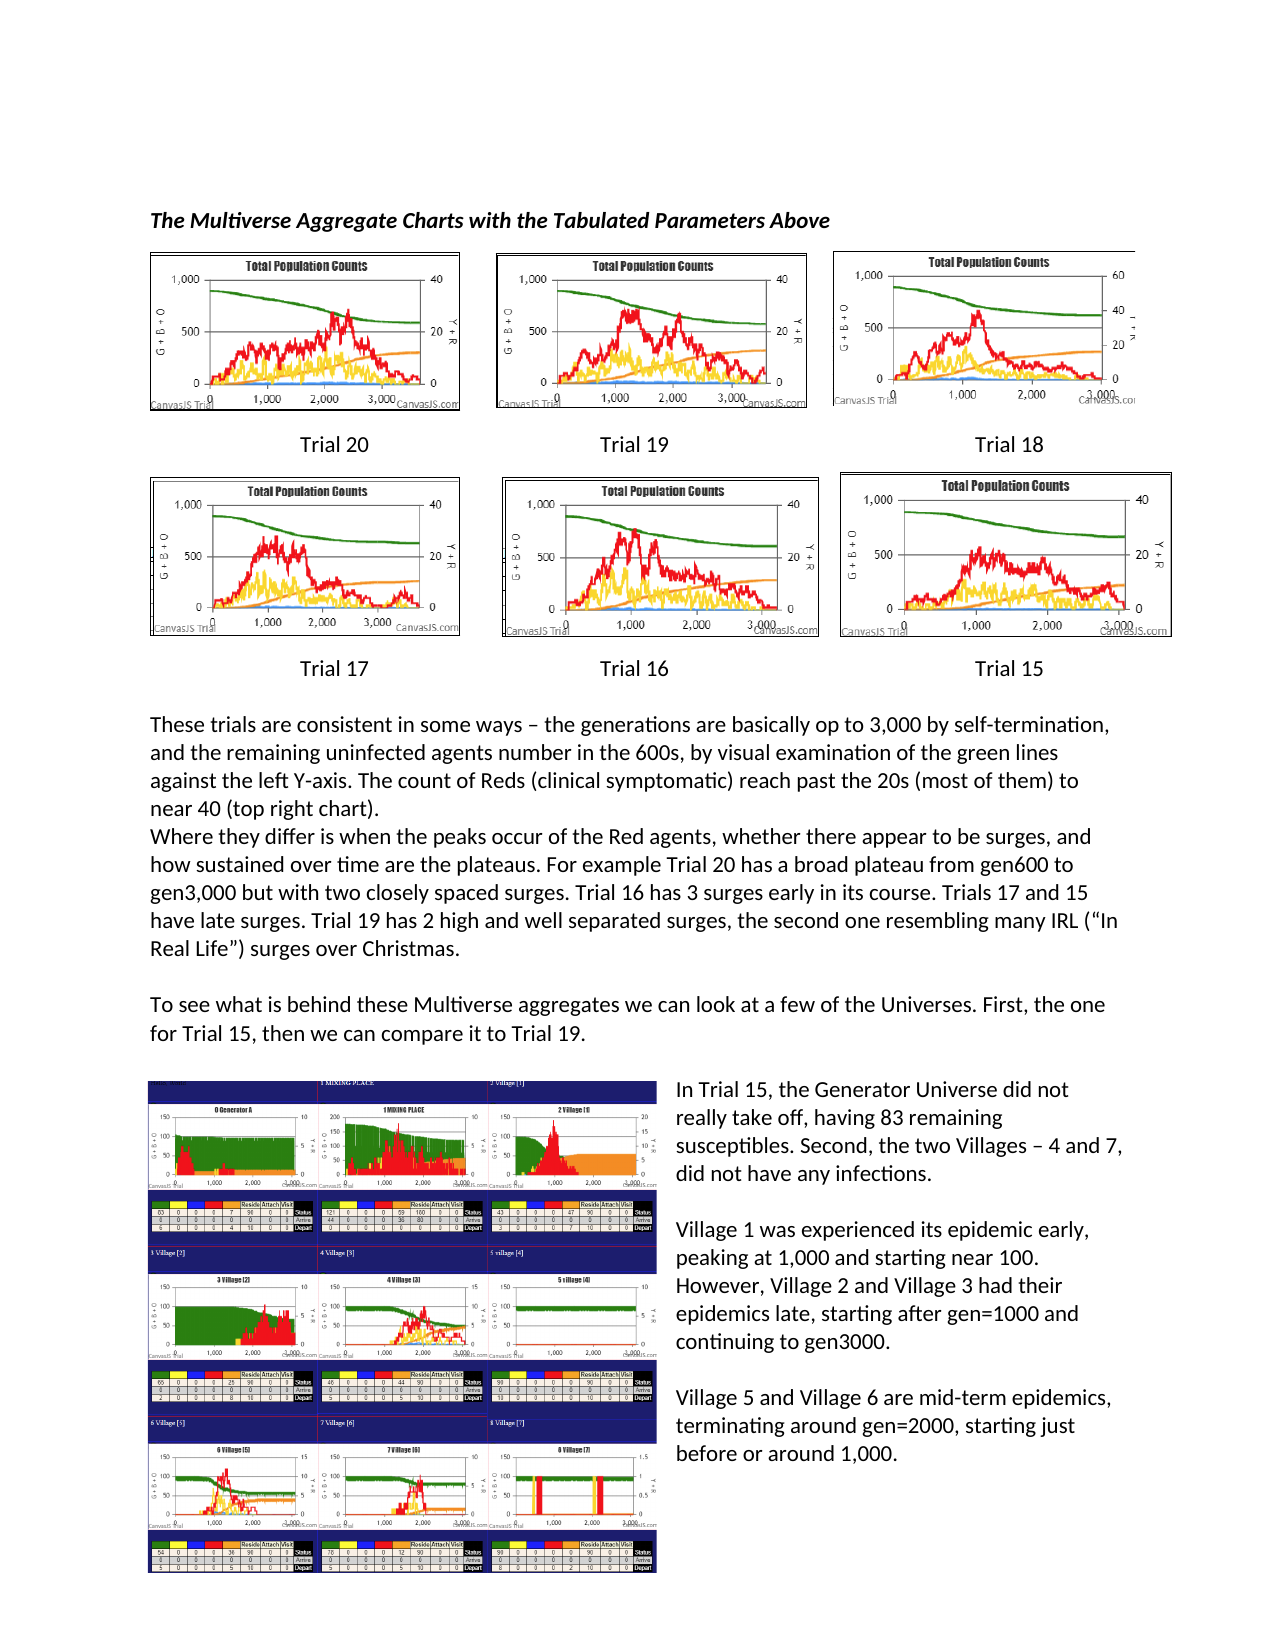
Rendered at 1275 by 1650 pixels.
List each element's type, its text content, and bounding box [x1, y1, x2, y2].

picture [503, 478, 818, 635]
text These trials are consistent in some ways – the generations are basically op to 3,000 by self-termination, and the remaining uninfected agents number in the 600s, by visual examination of the green lines against the left Y-axis. The count of Reds (clinical symptomatic) reach past the 20s (most of them) to near 40 (top right chart). [150, 710, 1125, 822]
picture [151, 253, 458, 409]
picture [841, 473, 1170, 636]
text Village 1 was experienced its epidemic early, peaking at 1,000 and starting near 100. However, Village 2 and Village 3 had their epidemics late, starting after gen=1000 and continuing to gen3000. [657, 1215, 1125, 1355]
picture [831, 245, 1135, 405]
text Village 5 and Village 6 are mid-term epidemics, terminating around gen=2000, starting just before or around 1,000. [657, 1383, 1125, 1467]
picture [497, 254, 806, 407]
text Where they differ is when the peaks occur of the Red agents, whether there appear to be surges, and how sustained over time are the plateaus. For example Trial 20 has a broad plateau from gen600 to gen3,000 but with two closely spaced surges. Trial 16 has 3 surges early in its course. Trials 17 and 15 have late surges. Trial 19 has 2 high and well separated surges, the second one resembling many IRL (“In Real Life”) surges over Christmas. [150, 822, 1125, 963]
text To see what is behind these Multiverse aggregates we can look at a few of the Universes. First, the one for Trial 15, then we can compare it to Trial 19. [150, 991, 1125, 1047]
picture [151, 478, 458, 635]
text In Trial 15, the Generator Universe did not really take off, having 83 remaining susceptibles. Second, the two Villages – 4 and 7, did not have any infections. [150, 1075, 1125, 1187]
text The Multiverse Aggregate Charts with the Tabulated Parameters Above [150, 206, 1125, 234]
picture [147, 1081, 657, 1571]
